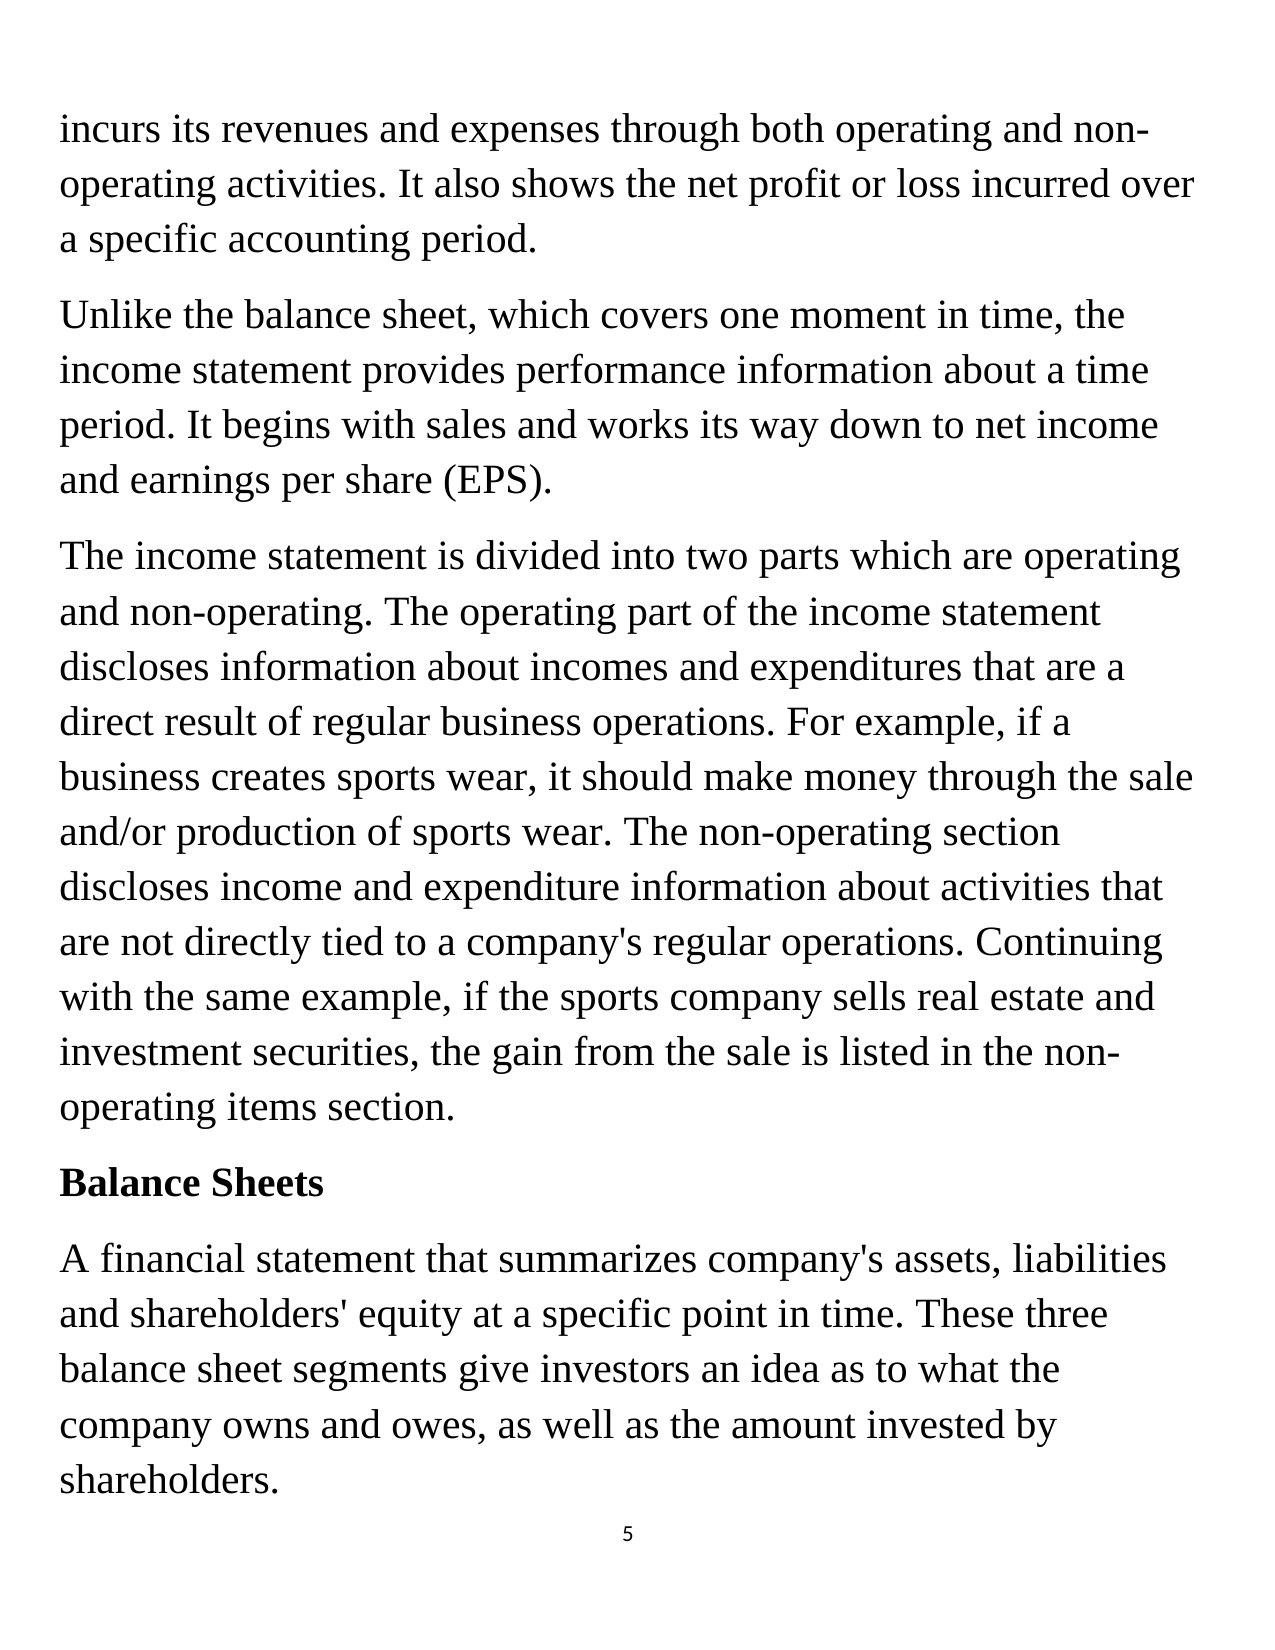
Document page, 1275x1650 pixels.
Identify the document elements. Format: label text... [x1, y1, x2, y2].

text The income statement is divided into two parts which are operating and non-operating. The operating part of the income statement discloses information about incomes and expenditures that are a direct result of regular business operations. For example, if a business creates sports wear, it should make money through the sale and/or production of sports wear. The non-operating section discloses income and expenditure information about activities that are not directly tied to a company's regular operations. Continuing with the same example, if the sports company sells real estate and investment securities, the gain from the sale is listed in the non-operating items section. [59, 531, 1196, 1130]
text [59, 103, 1196, 262]
text Unlike the balance sheet, which covers one moment in time, the income statement provides performance information about a time period. It begins with sales and works its way down to net income and earnings per share (EPS). [59, 289, 1196, 503]
text Balance Sheets [59, 1158, 1196, 1206]
text A financial statement that summarizes company's assets, liabilities and shareholders' equity at a specific point in time. These three balance sheet segments give investors an idea as to what the company owns and owes, as well as the amount invested by shareholders. [59, 1234, 1196, 1502]
